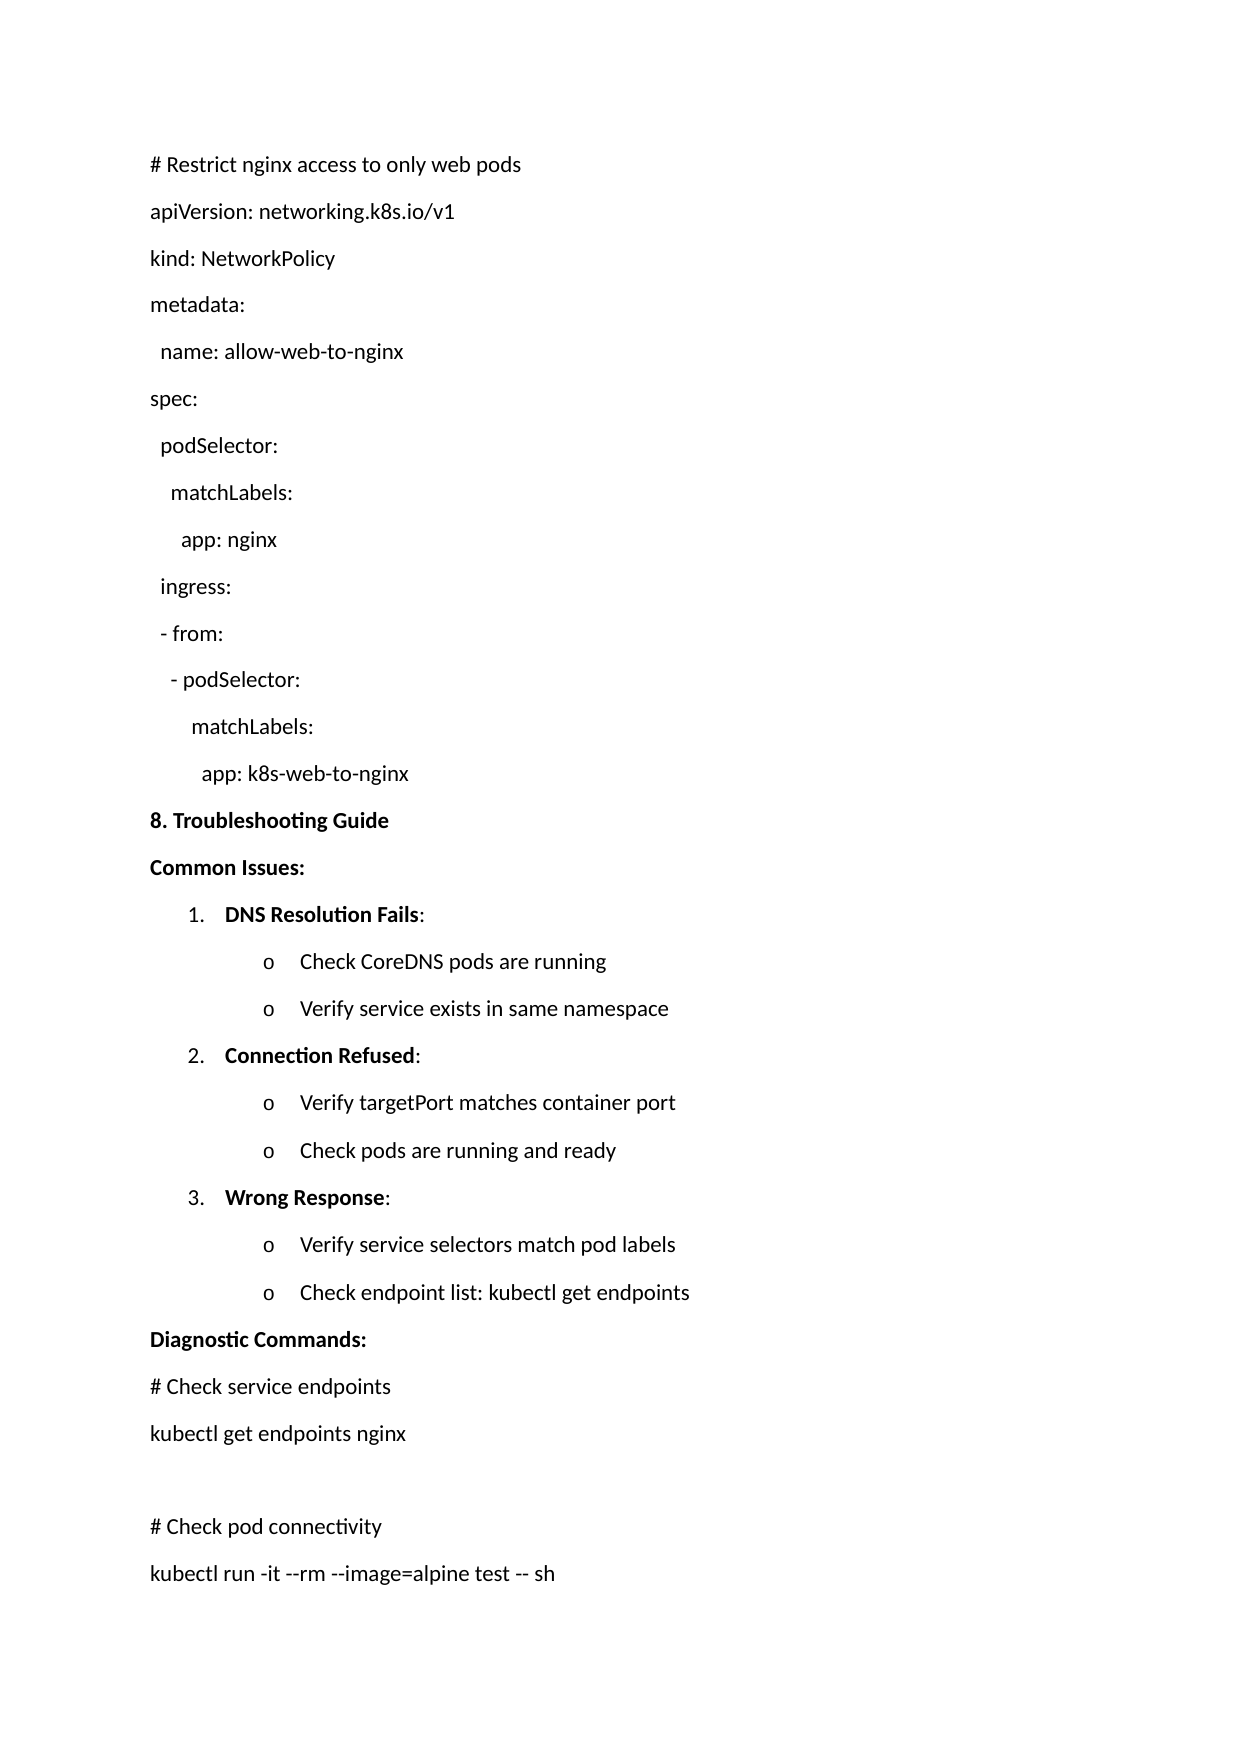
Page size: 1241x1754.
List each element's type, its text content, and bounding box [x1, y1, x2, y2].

text podSelector: [150, 431, 1090, 459]
text # Restrict nginx access to only web pods [150, 150, 1090, 178]
list Check endpoint list: kubectl get endpoints [262, 1278, 1090, 1306]
text kubectl get endpoints nginx [150, 1419, 1090, 1447]
text matchLabels: [150, 712, 1090, 741]
text metadata: [150, 291, 1090, 319]
text 8. Troubleshooting Guide [150, 806, 1090, 834]
list Connection Refused: [187, 1042, 1090, 1070]
text Common Issues: [150, 853, 1090, 881]
text Diagnostic Commands: [150, 1325, 1090, 1353]
text - podSelector: [150, 666, 1090, 694]
list DNS Resolution Fails: [187, 900, 1090, 928]
text spec: [150, 384, 1090, 412]
text apiVersion: networking.k8s.io/v1 [150, 197, 1090, 225]
list Wrong Response: [187, 1183, 1090, 1211]
text ingress: [150, 572, 1090, 600]
text app: k8s-web-to-nginx [150, 759, 1090, 787]
text kubectl run -it --rm --image=alpine test -- sh [150, 1559, 1090, 1587]
text name: allow-web-to-nginx [150, 337, 1090, 366]
list Verify targetPort matches container port [262, 1088, 1090, 1117]
text kind: NetworkPolicy [150, 244, 1090, 272]
list Verify service selectors match pod labels [262, 1230, 1090, 1259]
list Check pods are running and ready [262, 1136, 1090, 1164]
text app: nginx [150, 525, 1090, 553]
text # Check pod connectivity [150, 1512, 1090, 1541]
list Verify service exists in same namespace [262, 994, 1090, 1023]
text # Check service endpoints [150, 1372, 1090, 1400]
text matchLabels: [150, 478, 1090, 506]
list Check CoreDNS pods are running [262, 947, 1090, 975]
text - from: [150, 619, 1090, 647]
